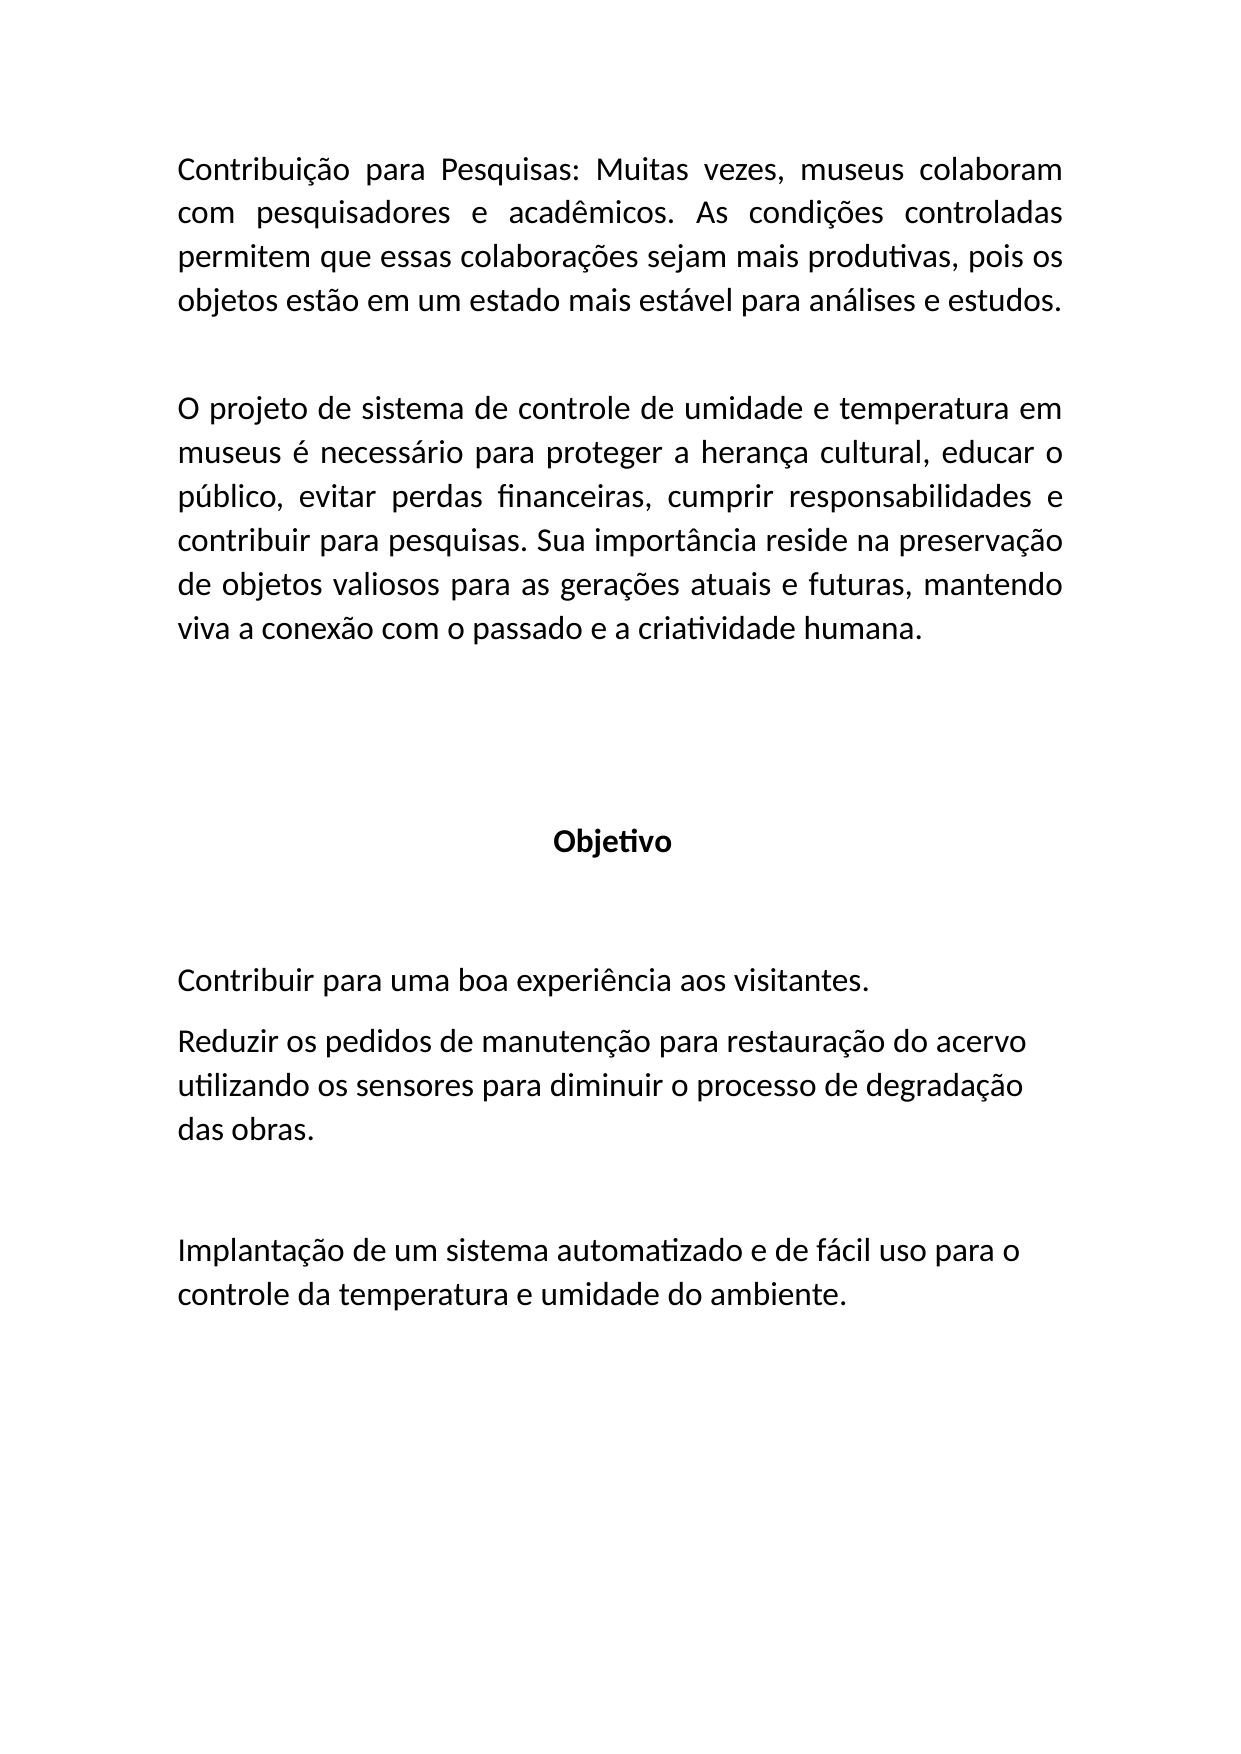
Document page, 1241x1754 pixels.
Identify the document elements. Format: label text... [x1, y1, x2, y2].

text Reduzir os pedidos de manutenção para restauração do acervo utilizando os sensores para diminuir o processo de degradação das obras. [177, 1020, 1063, 1149]
text Objetivo [177, 820, 1063, 860]
text Implantação de um sistema automatizado e de fácil uso para o controle da temperatura e umidade do ambiente. [177, 1229, 1063, 1314]
text Contribuir para uma boa experiência aos visitantes. [177, 959, 1063, 1000]
